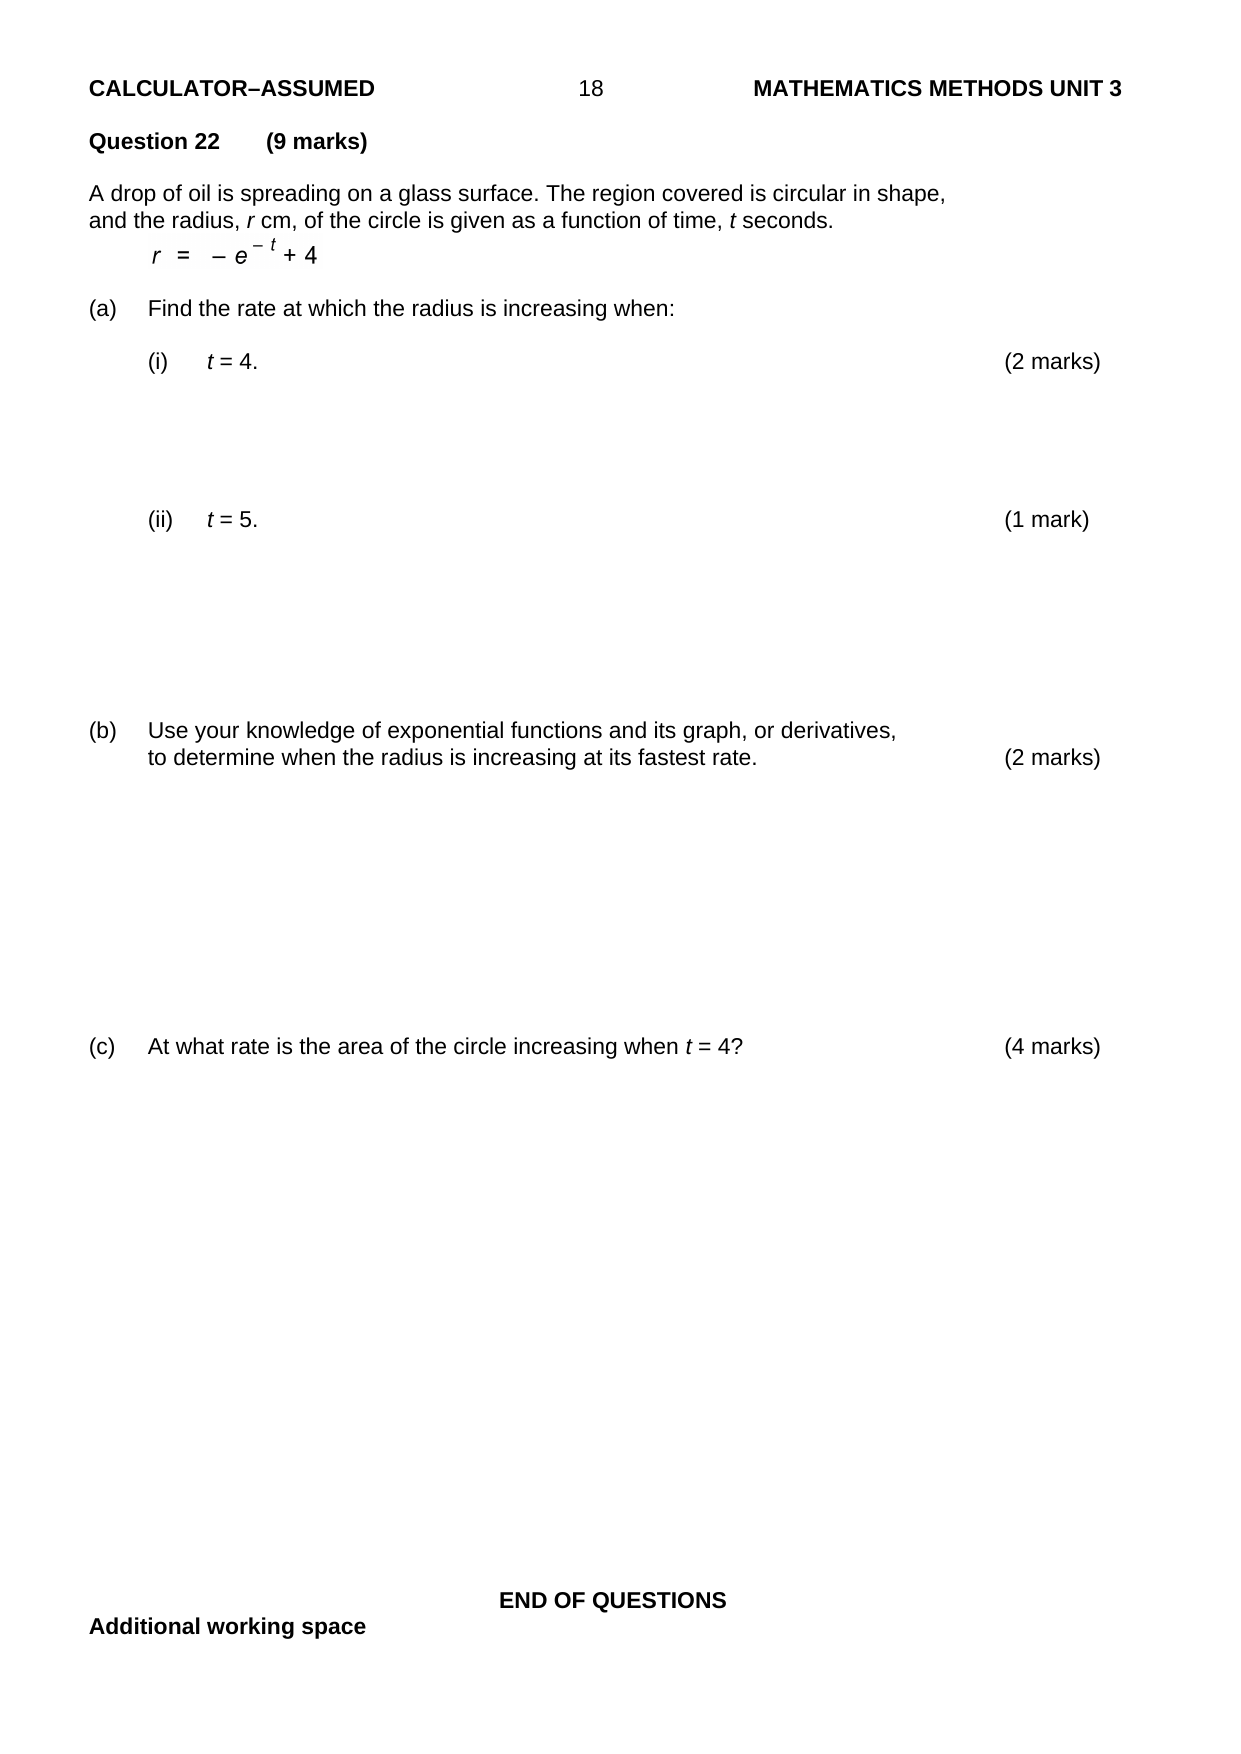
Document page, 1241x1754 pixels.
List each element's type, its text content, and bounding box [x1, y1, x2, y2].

text Question 22 (9 marks) [89, 128, 1137, 154]
text Additional working space [89, 1613, 1137, 1639]
text END OF QUESTIONS [89, 1587, 1137, 1613]
text (i) t = 4. (2 marks) [89, 348, 1137, 374]
text to determine when the radius is increasing at its fastest rate. (2 marks) [89, 743, 1137, 770]
text and the radius, r cm, of the circle is given as a function of time, t seconds. [89, 207, 1137, 233]
text (a) Find the rate at which the radius is increasing when: [89, 295, 1137, 322]
text (c) At what rate is the area of the circle increasing when t = 4? (4 marks) [89, 1033, 1137, 1060]
picture [147, 233, 323, 269]
text (b) Use your knowledge of exponential functions and its graph, or derivatives, [89, 717, 1137, 743]
text A drop of oil is spreading on a glass surface. The region covered is circular in shape, [89, 180, 1137, 207]
text (ii) t = 5. (1 mark) [89, 506, 1137, 533]
